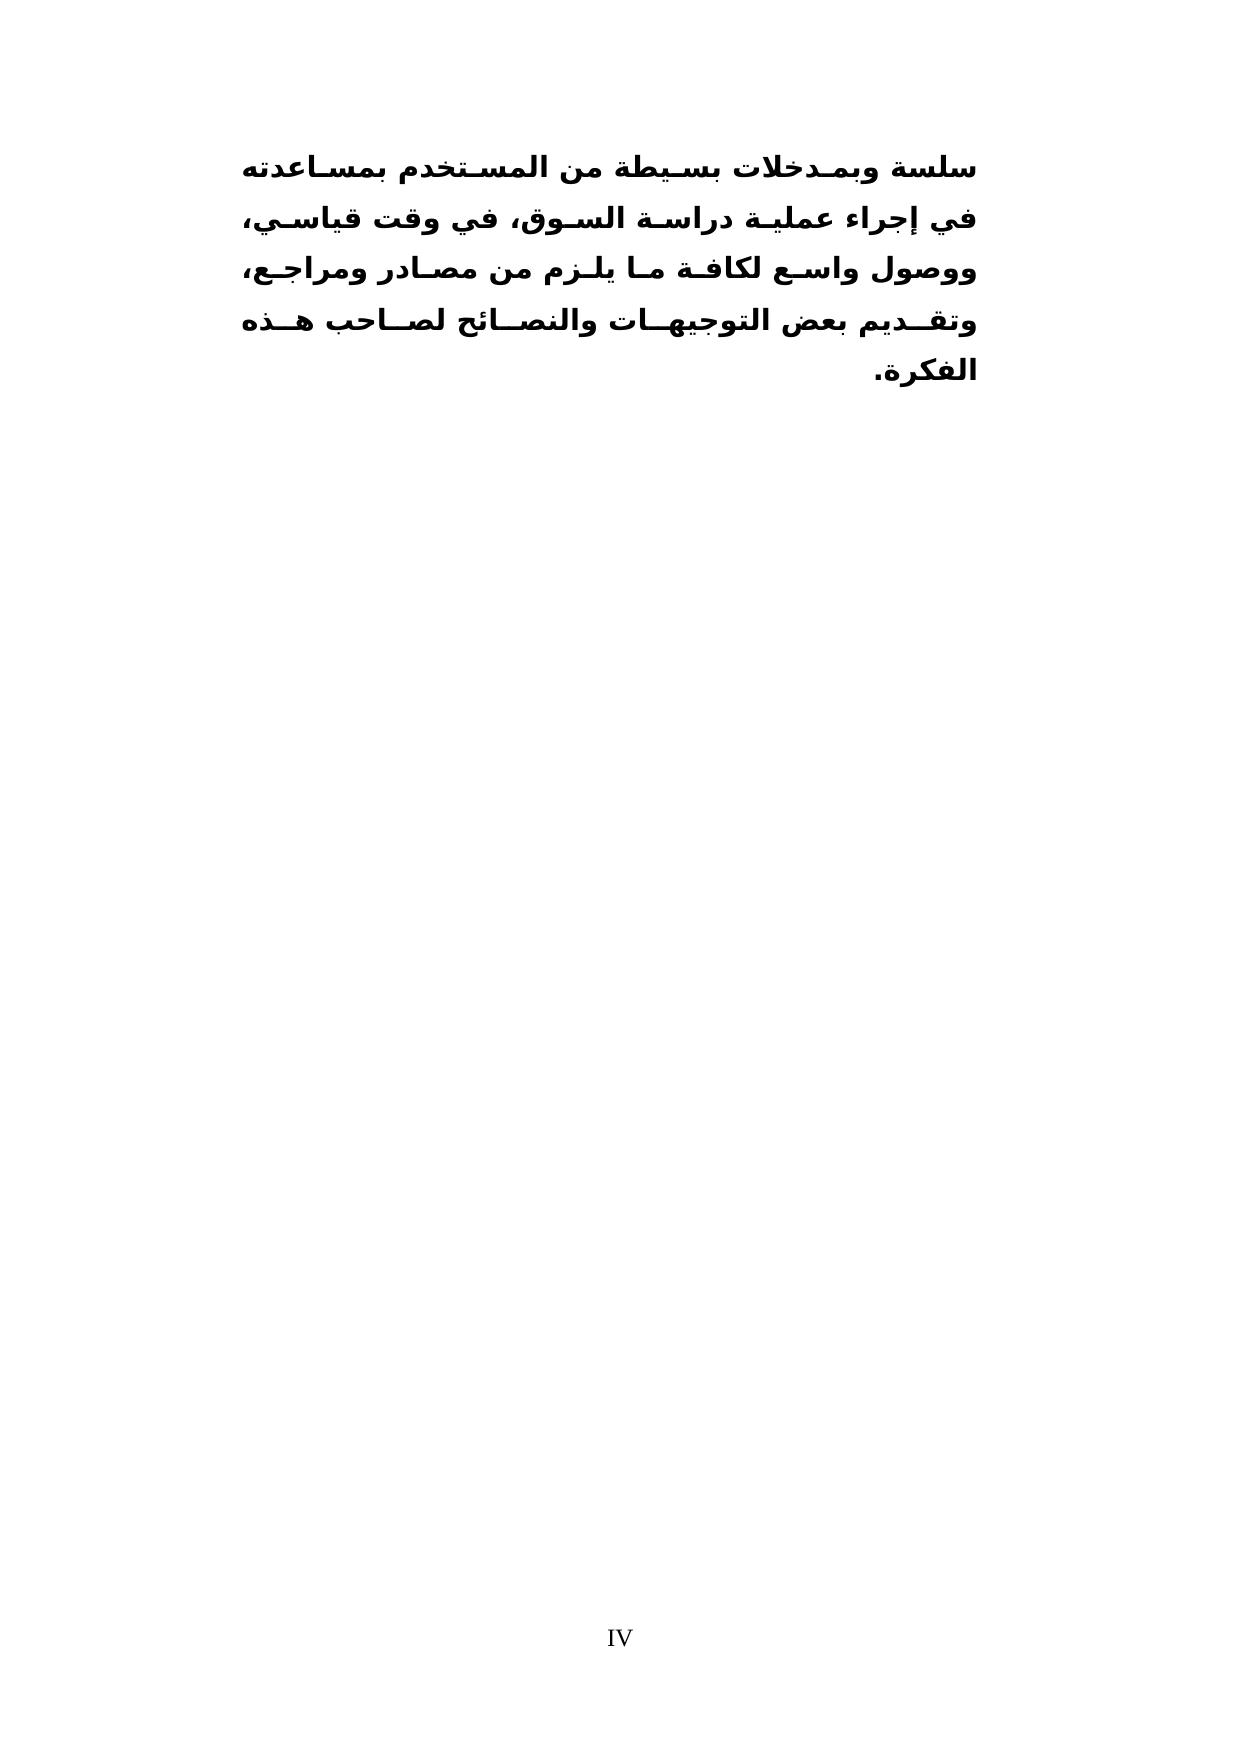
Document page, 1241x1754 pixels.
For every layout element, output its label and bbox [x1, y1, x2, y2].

text [241, 150, 978, 388]
